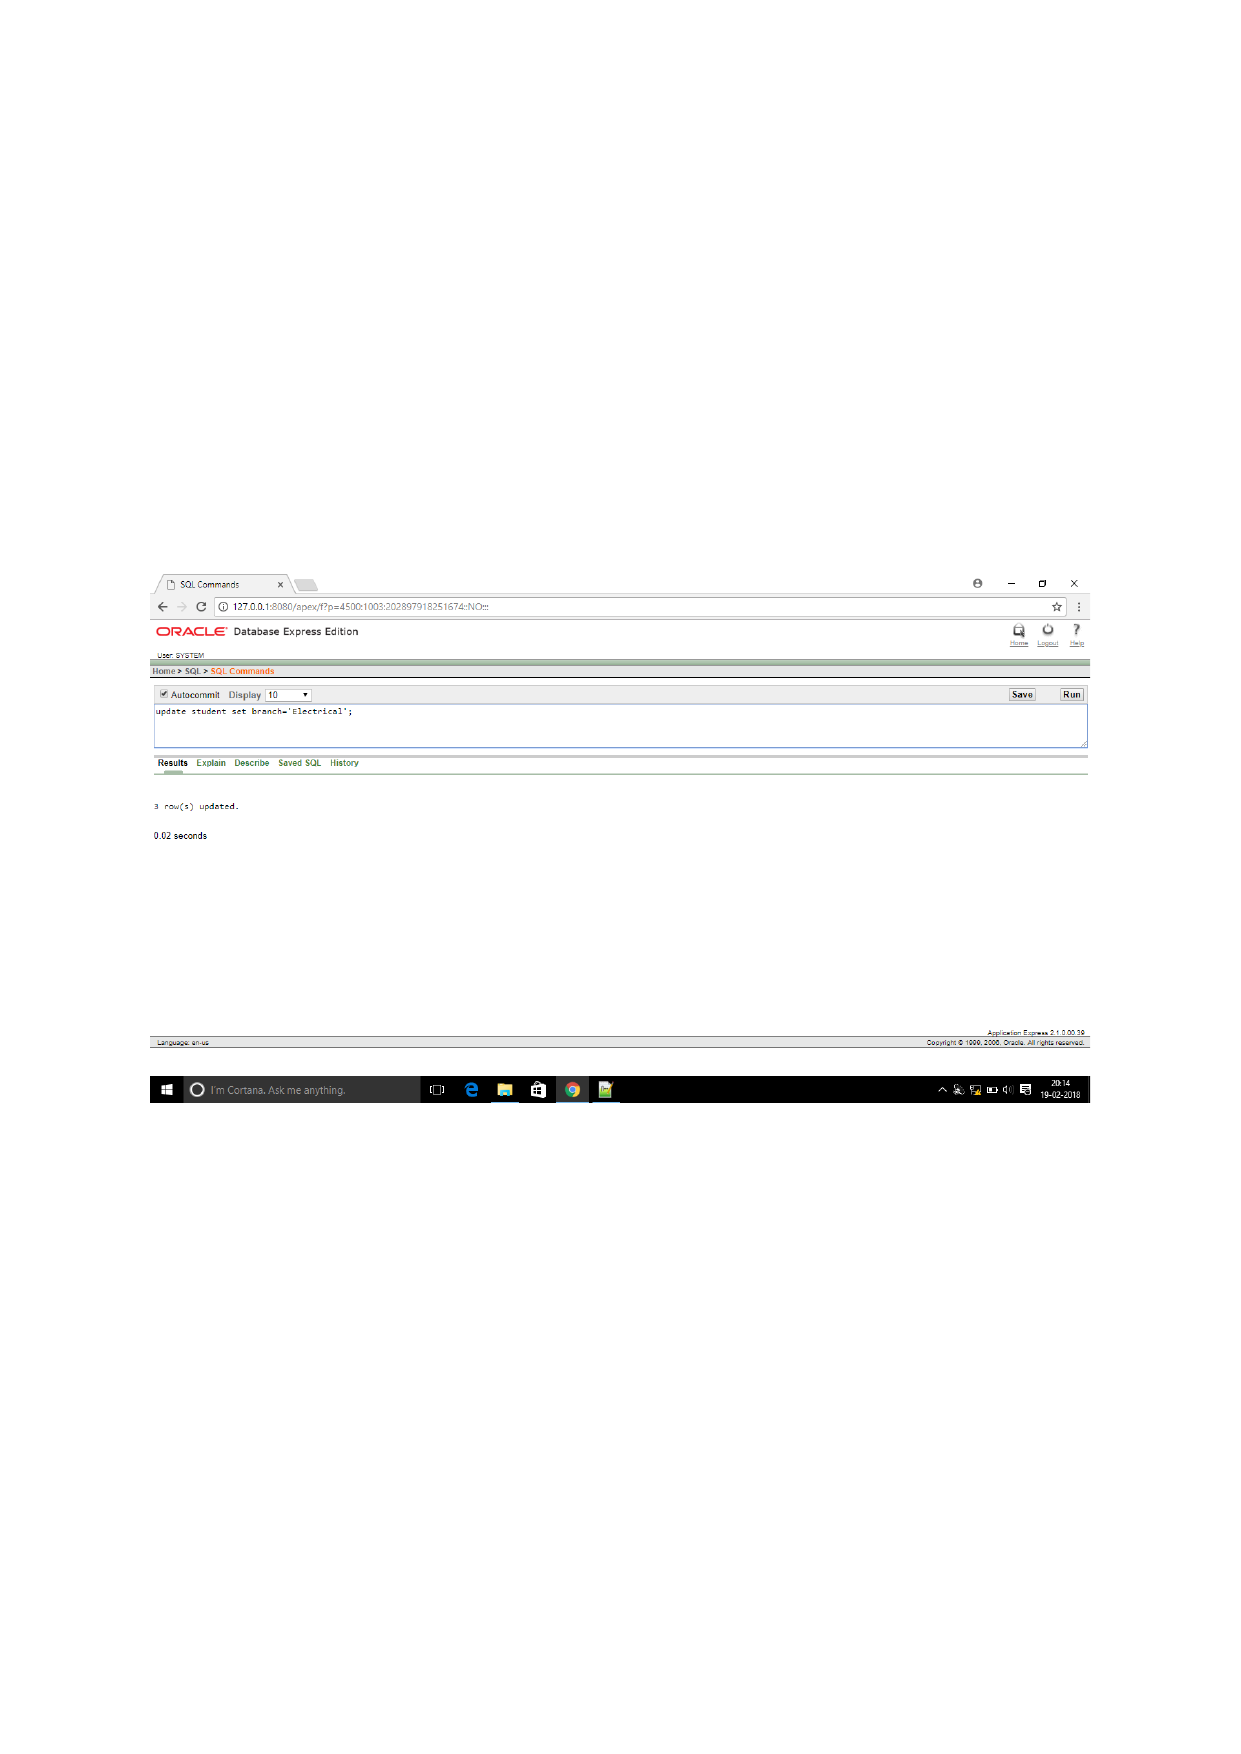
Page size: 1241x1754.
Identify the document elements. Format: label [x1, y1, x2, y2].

picture [150, 574, 1091, 1103]
